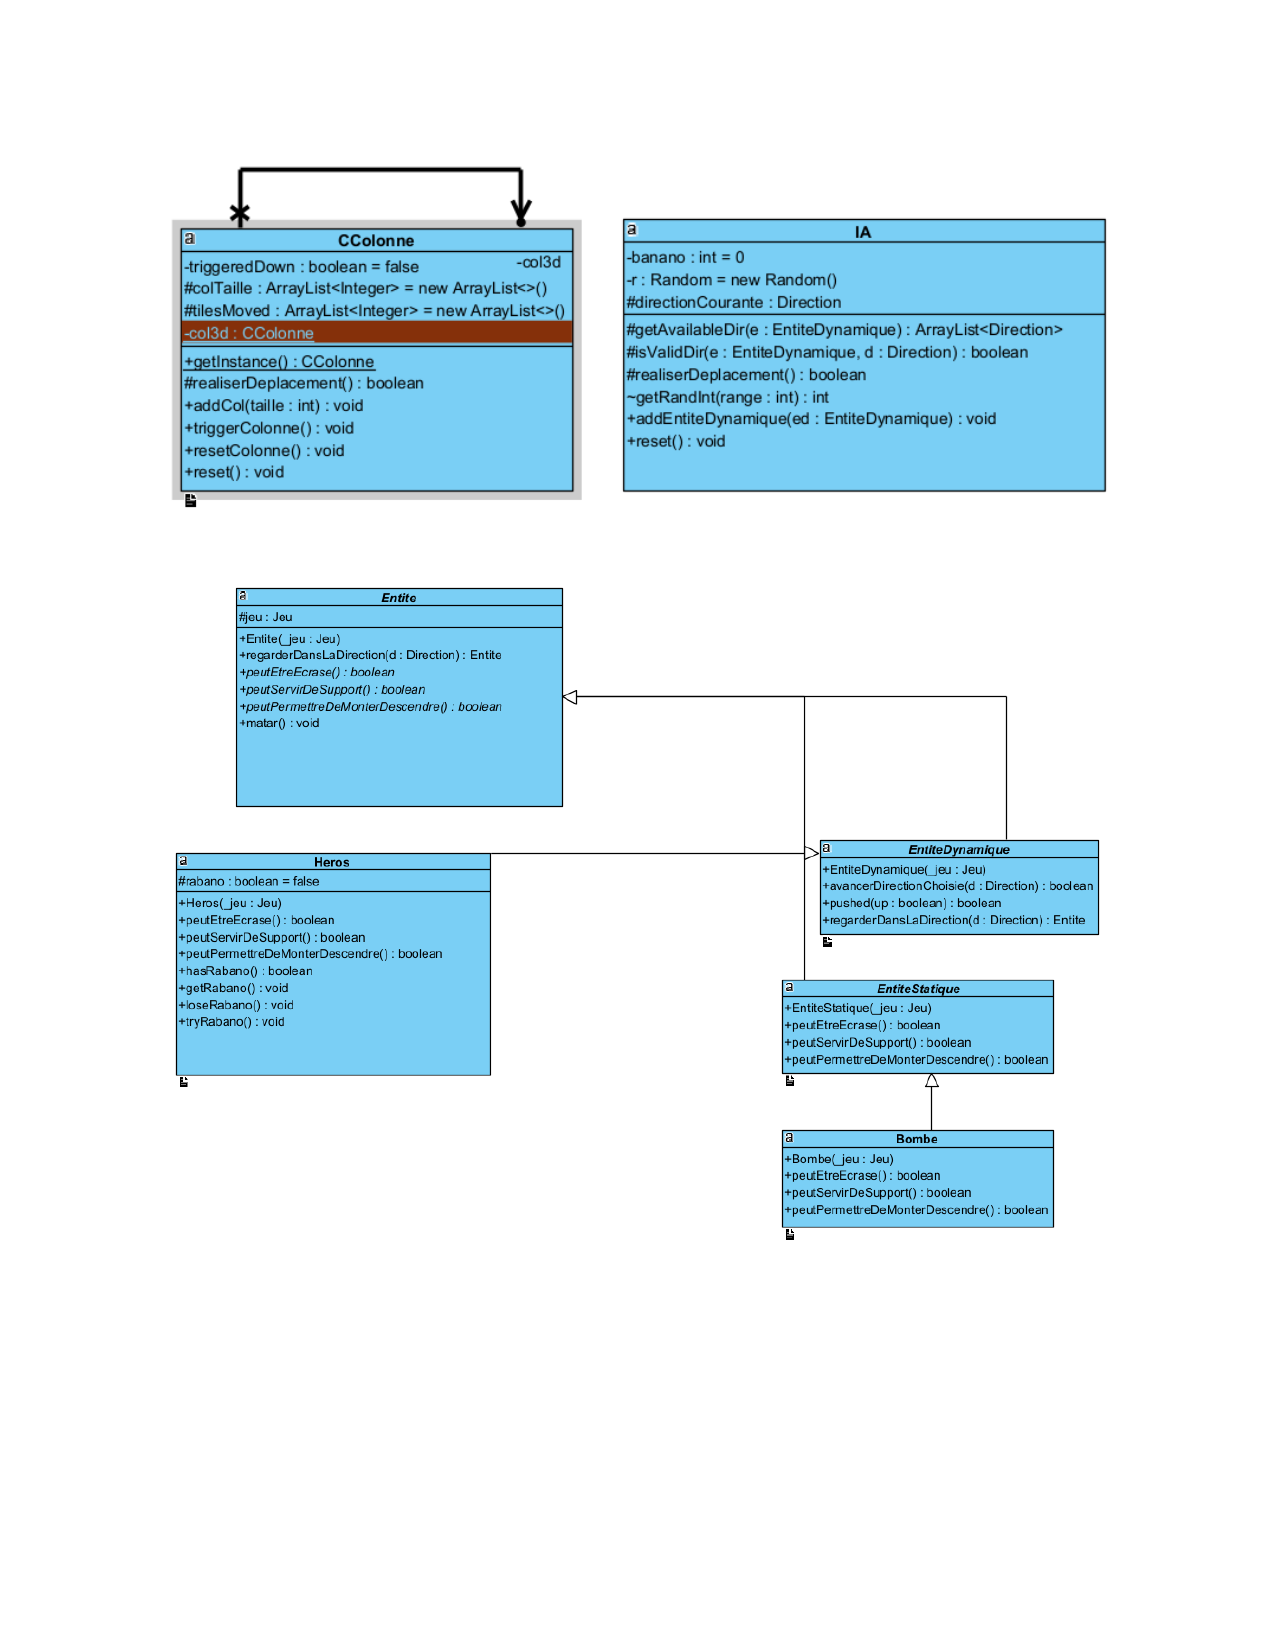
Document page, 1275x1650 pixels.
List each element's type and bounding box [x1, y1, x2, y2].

picture [150, 571, 1125, 1247]
picture [150, 150, 1125, 570]
